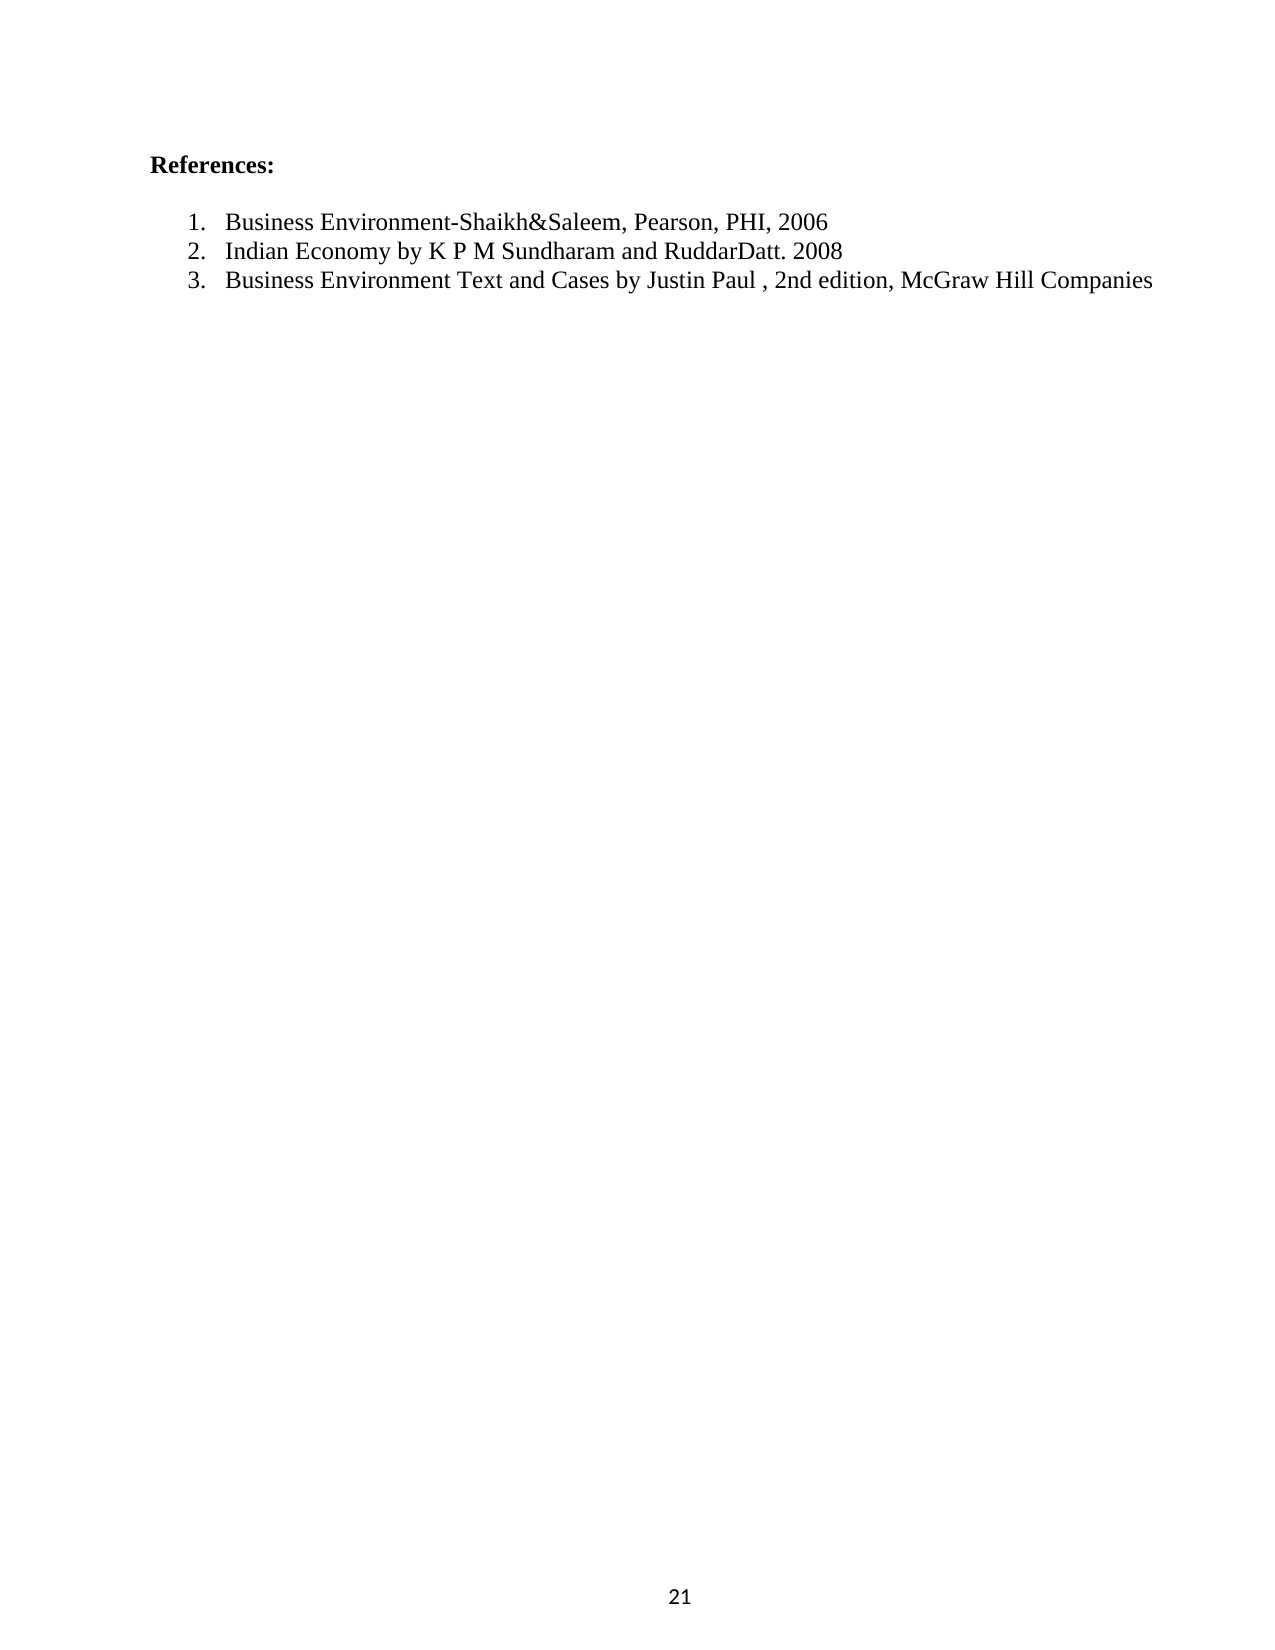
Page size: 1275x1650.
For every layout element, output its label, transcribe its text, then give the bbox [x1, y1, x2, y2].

list Indian Economy by K P M Sundharam and RuddarDatt. 2008 [187, 236, 1209, 265]
list Business Environment Text and Cases by Justin Paul , 2nd edition, McGraw Hill Companies [187, 265, 1209, 294]
list Business Environment-Shaikh&Saleem, Pearson, PHI, 2006 [187, 207, 1209, 236]
text References: [150, 150, 1209, 179]
